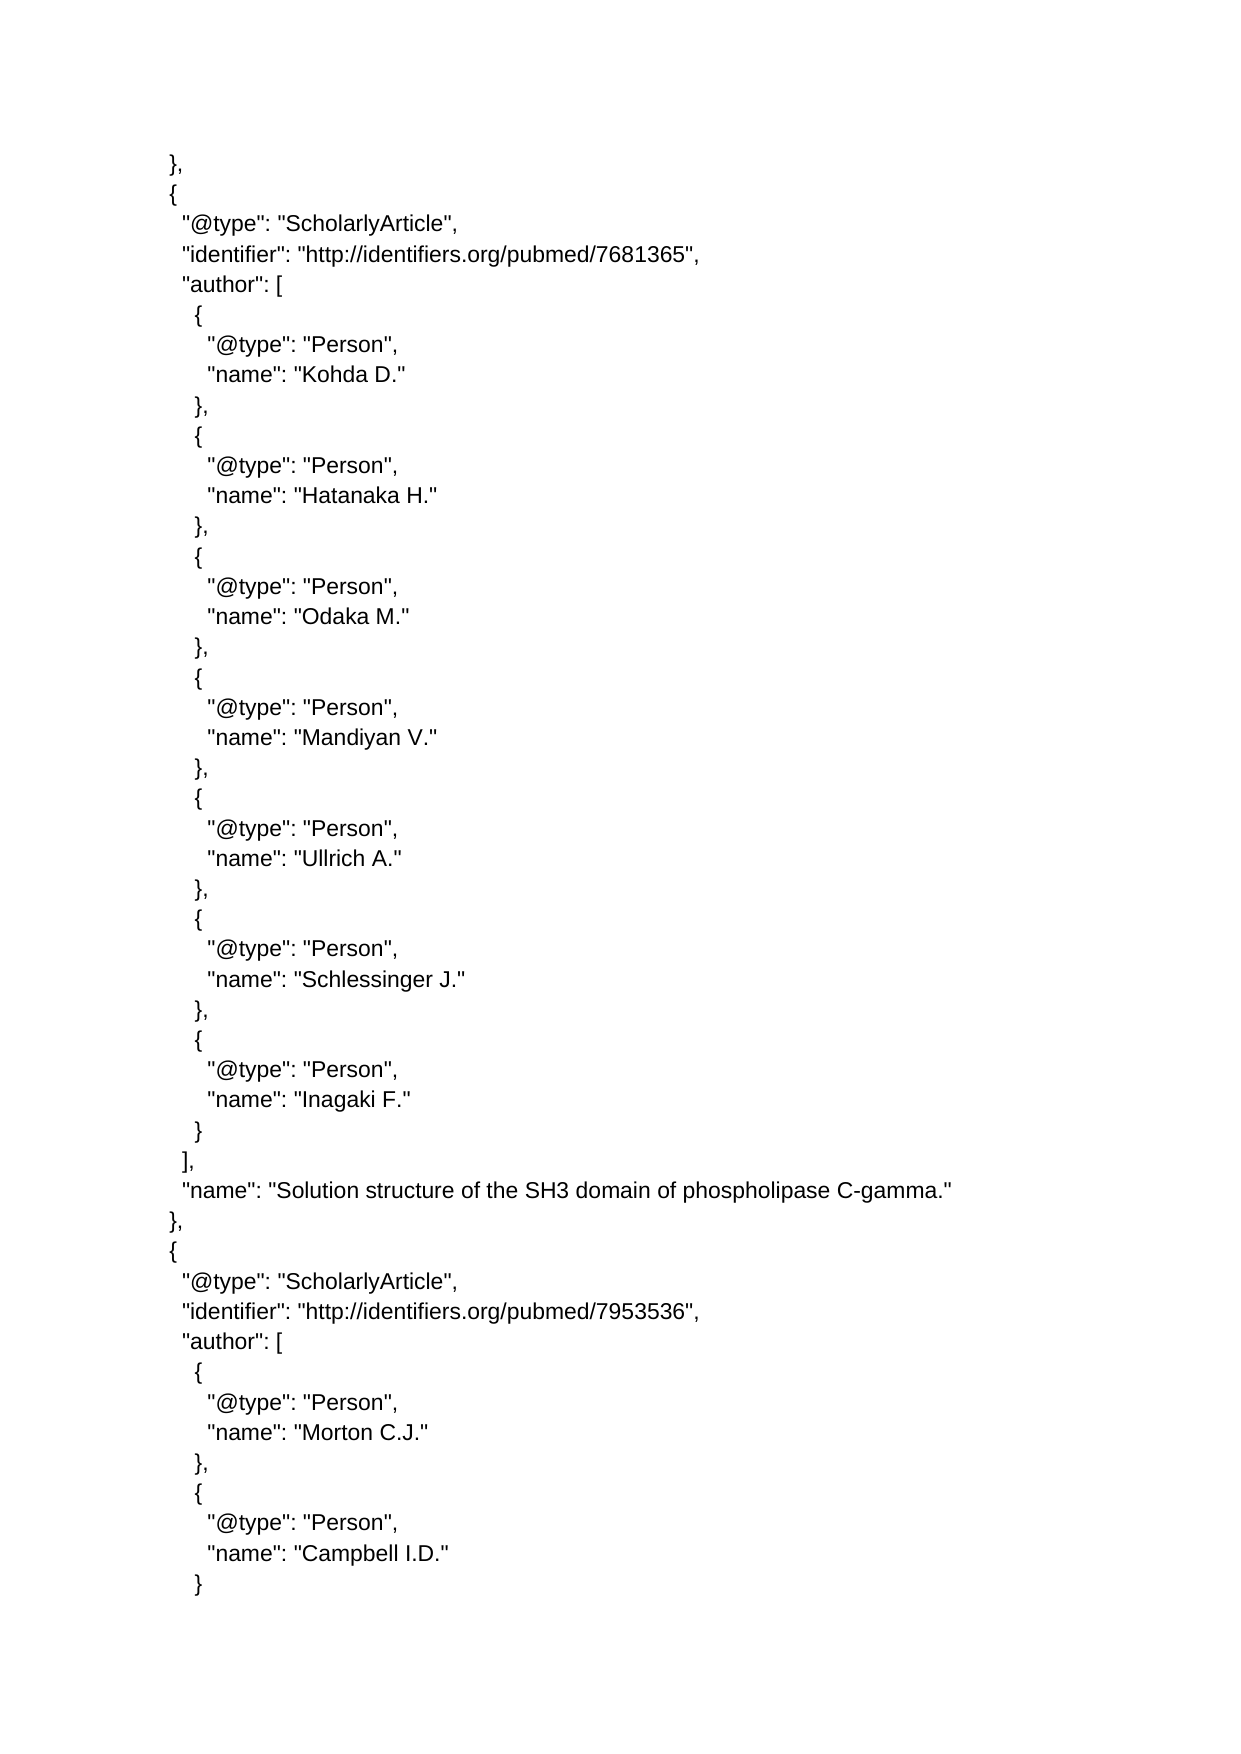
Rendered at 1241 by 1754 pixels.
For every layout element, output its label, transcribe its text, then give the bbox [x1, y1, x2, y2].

text "author": [ [150, 1328, 1090, 1354]
text "author": [ [150, 271, 1090, 297]
text "@type": "Person", [150, 573, 1090, 599]
text "name": "Kohda D." [150, 361, 1090, 388]
text { [150, 180, 1090, 207]
text { [150, 301, 1090, 327]
text "name": "Schlessinger J." [150, 966, 1090, 992]
text "@type": "Person", [150, 452, 1090, 478]
text { [150, 422, 1090, 448]
text { [150, 543, 1090, 569]
text }, [150, 1207, 1090, 1234]
text "@type": "Person", [150, 1056, 1090, 1083]
text }, [150, 875, 1090, 901]
text } [150, 1117, 1090, 1143]
text "name": "Campbell I.D." [150, 1539, 1090, 1566]
text "@type": "Person", [150, 814, 1090, 841]
text "@type": "Person", [150, 331, 1090, 358]
text }, [150, 1449, 1090, 1475]
text "name": "Odaka M." [150, 603, 1090, 629]
text "@type": "Person", [150, 694, 1090, 720]
text }, [150, 996, 1090, 1022]
text }, [150, 512, 1090, 539]
text "identifier": "http://identifiers.org/pubmed/7953536", [150, 1298, 1090, 1324]
text { [150, 1237, 1090, 1264]
text "name": "Hatanaka H." [150, 482, 1090, 509]
text } [150, 1570, 1090, 1596]
text "name": "Ullrich A." [150, 845, 1090, 871]
text { [150, 784, 1090, 811]
text }, [150, 150, 1090, 176]
text "name": "Inagaki F." [150, 1086, 1090, 1113]
text { [150, 663, 1090, 690]
text }, [150, 392, 1090, 418]
text "@type": "Person", [150, 935, 1090, 962]
text }, [150, 754, 1090, 781]
text { [150, 1026, 1090, 1052]
text "@type": "Person", [150, 1509, 1090, 1536]
text { [150, 1479, 1090, 1506]
text "name": "Solution structure of the SH3 domain of phospholipase C-gamma." [150, 1177, 1090, 1203]
text "@type": "ScholarlyArticle", [150, 1268, 1090, 1294]
text "identifier": "http://identifiers.org/pubmed/7681365", [150, 241, 1090, 267]
text { [150, 905, 1090, 932]
text "@type": "Person", [150, 1388, 1090, 1415]
text "name": "Morton C.J." [150, 1419, 1090, 1445]
text "@type": "ScholarlyArticle", [150, 210, 1090, 237]
text ], [150, 1147, 1090, 1173]
text { [150, 1358, 1090, 1385]
text }, [150, 633, 1090, 660]
text "name": "Mandiyan V." [150, 724, 1090, 750]
